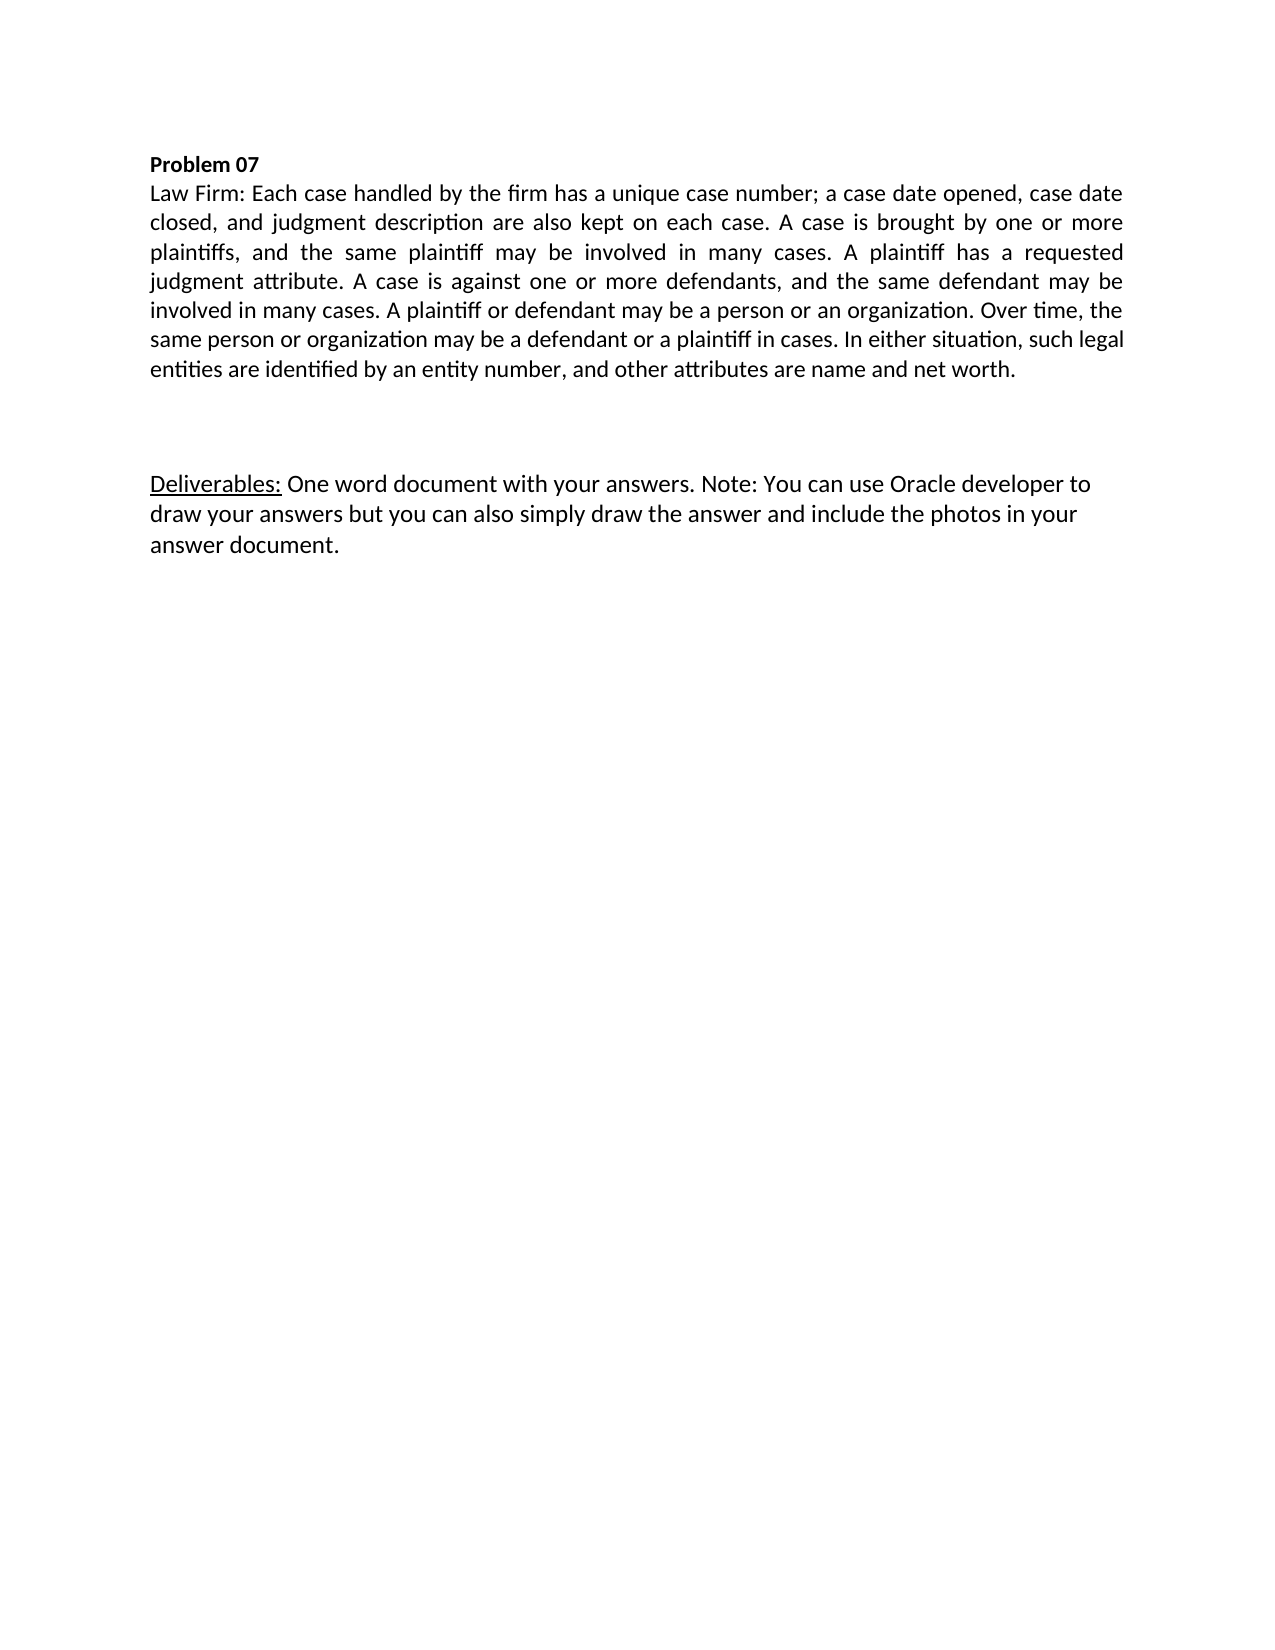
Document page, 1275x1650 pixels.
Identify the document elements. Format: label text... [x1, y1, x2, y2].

text Law Firm: Each case handled by the firm has a unique case number; a case date opened, case date closed, and judgment description are also kept on each case. A case is brought by one or more plaintiffs, and the same plaintiff may be involved in many cases. A plaintiff has a requested judgment attribute. A case is against one or more defendants, and the same defendant may be involved in many cases. A plaintiff or defendant may be a person or an organization. Over time, the same person or organization may be a defendant or a plaintiff in cases. In either situation, such legal entities are identified by an entity number, and other attributes are name and net worth. [150, 178, 1125, 383]
text Problem 07 [150, 150, 1125, 178]
text Deliverables: One word document with your answers. Note: You can use Oracle developer to draw your answers but you can also simply draw the answer and include the photos in your answer document. [150, 468, 1125, 560]
